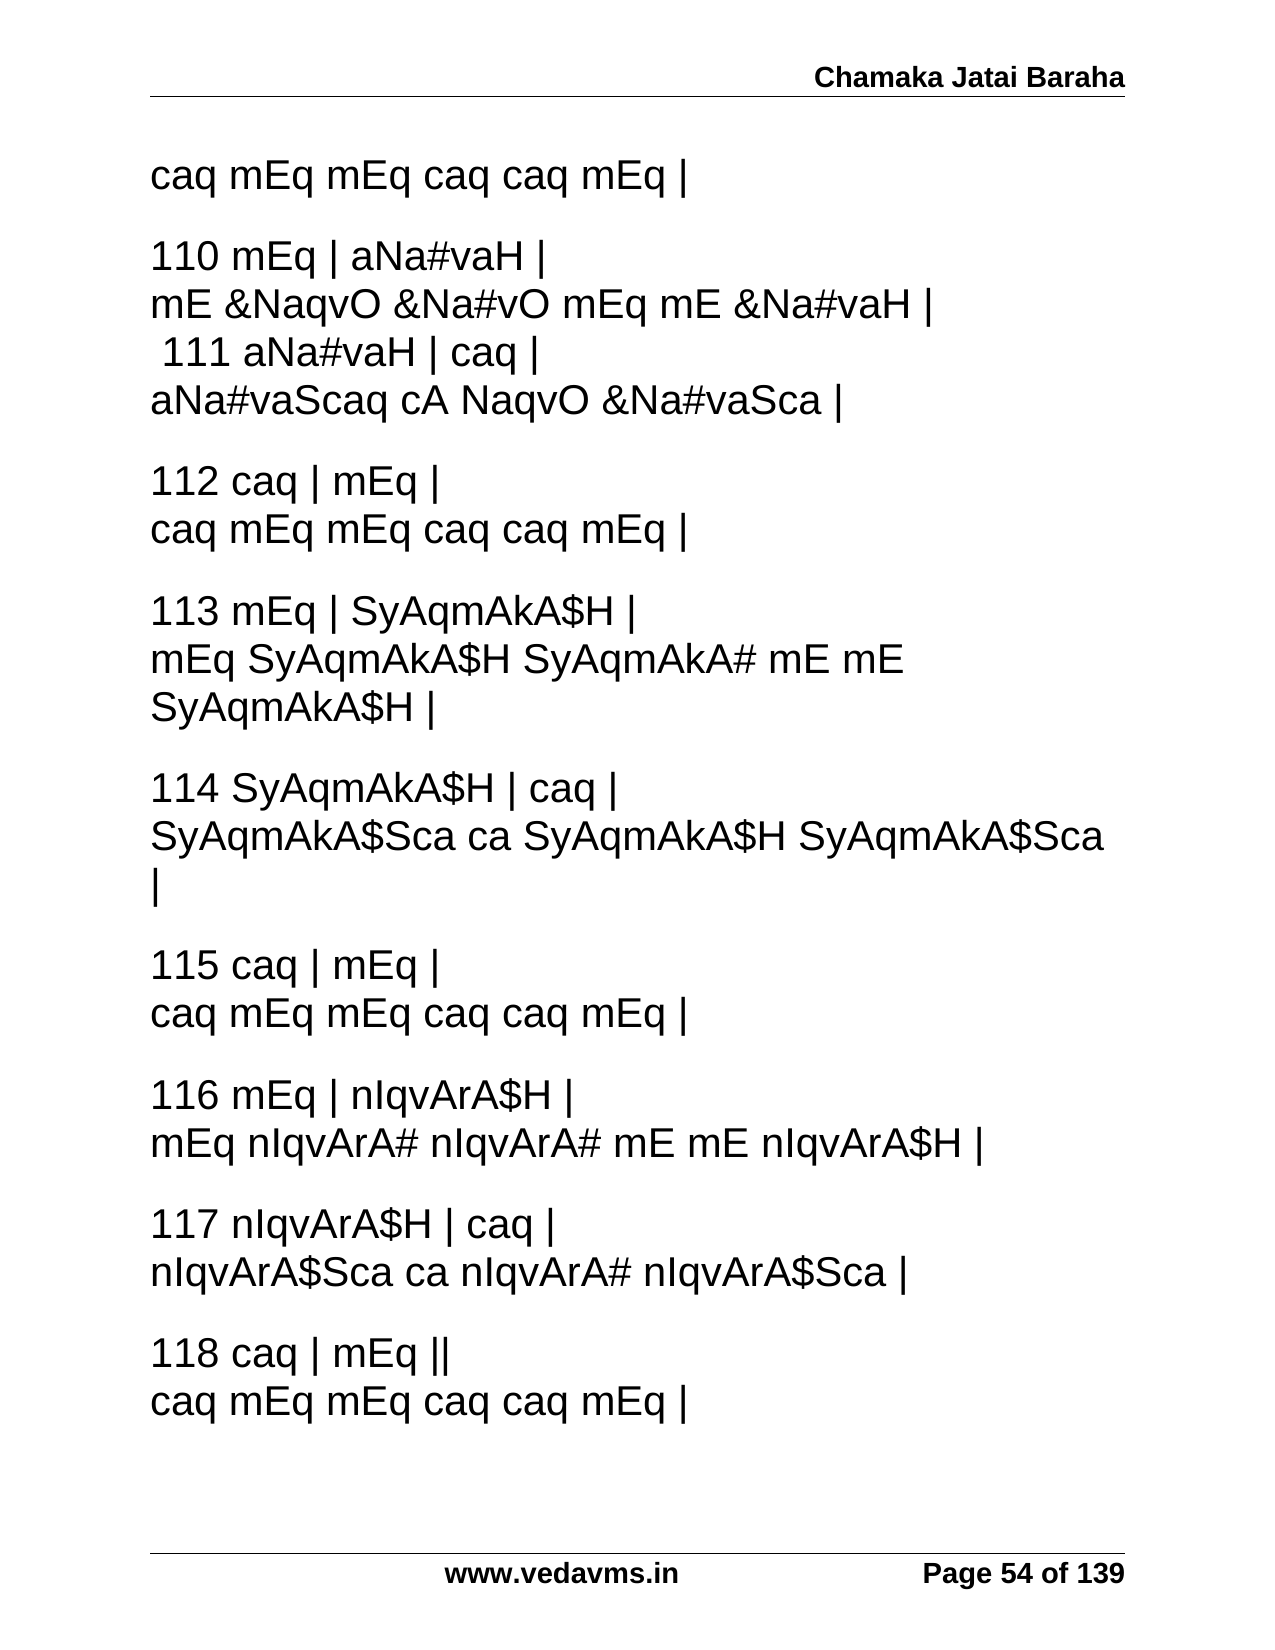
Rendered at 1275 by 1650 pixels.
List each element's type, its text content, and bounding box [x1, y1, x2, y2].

text caq mEq mEq caq caq mEq | [150, 988, 1125, 1036]
text 115 caq | mEq | [150, 941, 1125, 988]
text aNa#vaScaq cA NaqvO &Na#vaSca | [150, 375, 1125, 423]
text mE &NaqvO &Na#vO mEq mE &Na#vaH | [150, 279, 1125, 327]
text 111 aNa#vaH | caq | [150, 327, 1125, 375]
text 113 mEq | SyAqmAkA$H | [150, 586, 1125, 634]
text caq mEq mEq caq caq mEq | [150, 1377, 1125, 1424]
text caq mEq mEq caq caq mEq | [150, 150, 1125, 198]
text 118 caq | mEq || [150, 1329, 1125, 1377]
text mEq SyAqmAkA$H SyAqmAkA# mE mE SyAqmAkA$H | [150, 634, 1125, 730]
text caq mEq mEq caq caq mEq | [150, 504, 1125, 552]
text 110 mEq | aNa#vaH | [150, 231, 1125, 279]
text SyAqmAkA$Sca ca SyAqmAkA$H SyAqmAkA$Sca | [150, 811, 1125, 907]
text mEq nIqvArA# nIqvArA# mE mE nIqvArA$H | [150, 1118, 1125, 1166]
text 114 SyAqmAkA$H | caq | [150, 763, 1125, 811]
text 112 caq | mEq | [150, 457, 1125, 504]
text nIqvArA$Sca ca nIqvArA# nIqvArA$Sca | [150, 1247, 1125, 1295]
text 117 nIqvArA$H | caq | [150, 1199, 1125, 1247]
text 116 mEq | nIqvArA$H | [150, 1070, 1125, 1118]
